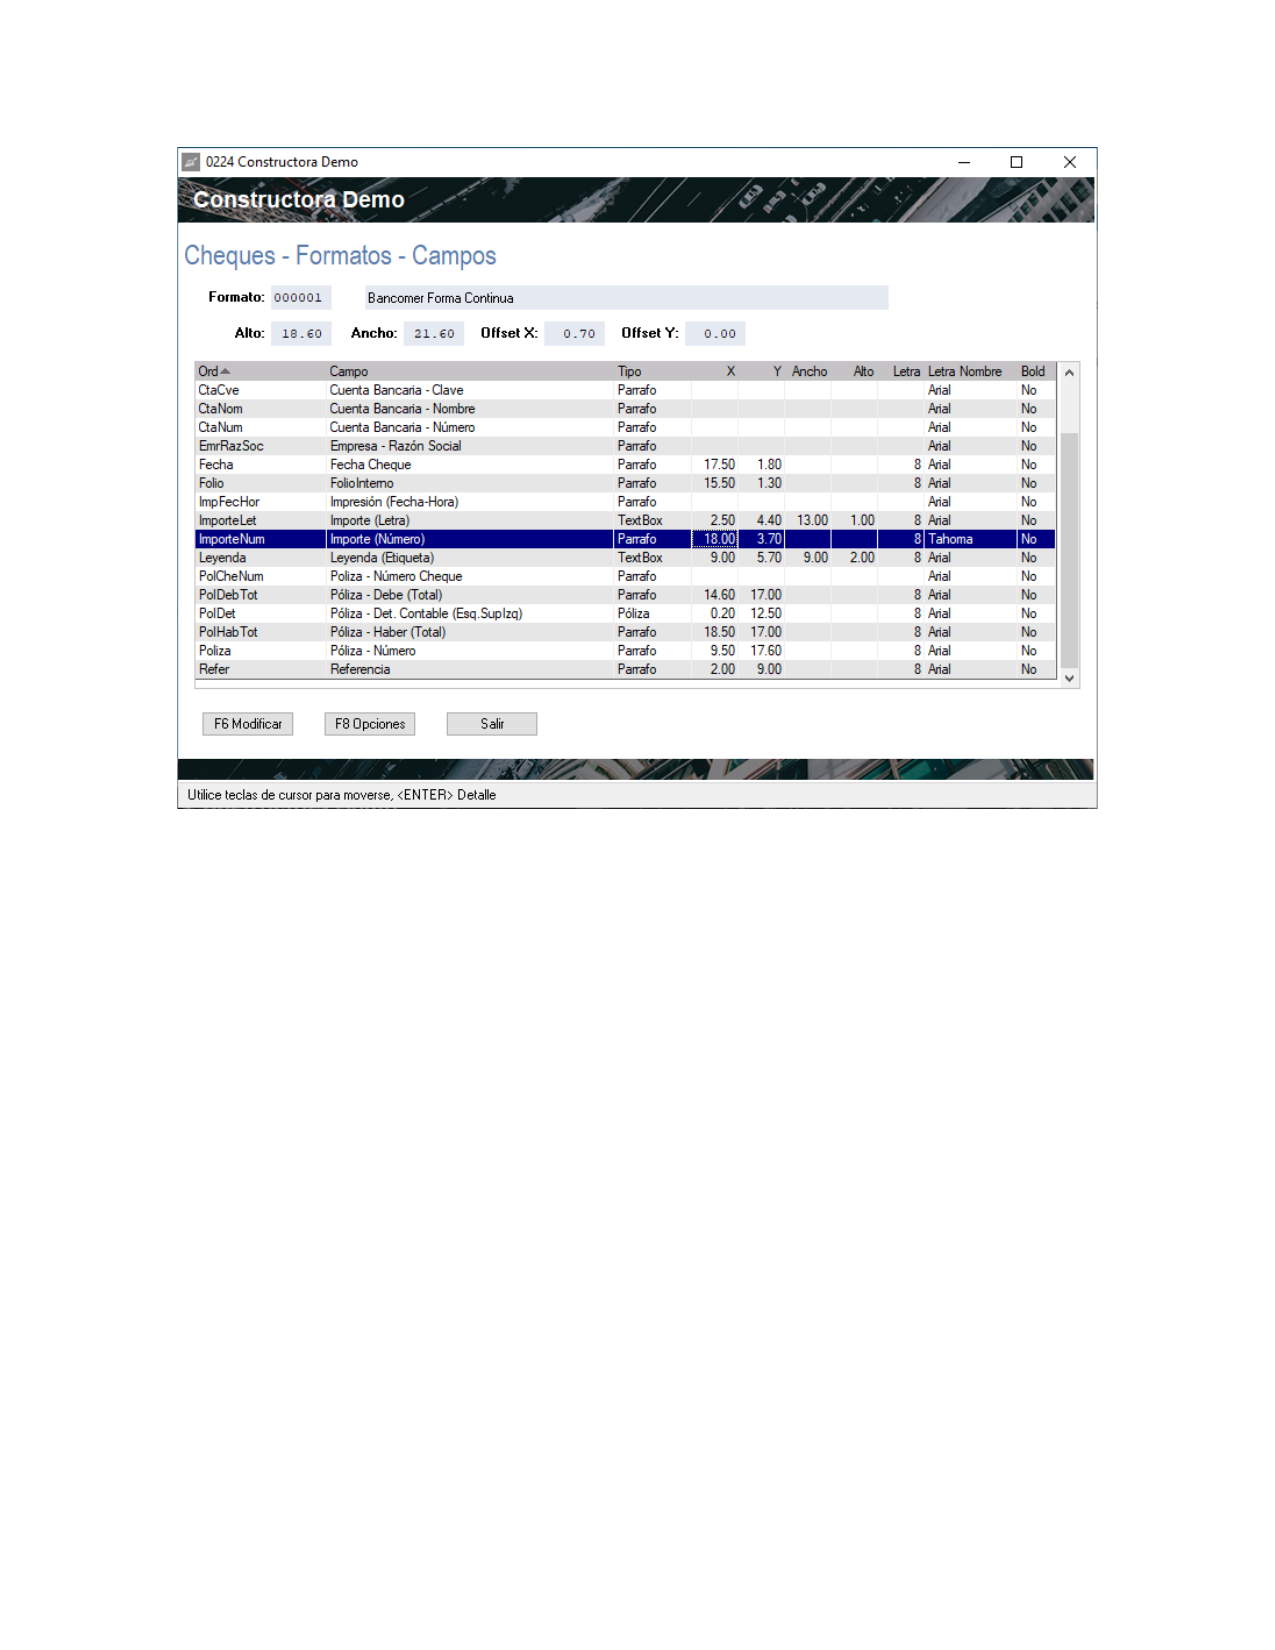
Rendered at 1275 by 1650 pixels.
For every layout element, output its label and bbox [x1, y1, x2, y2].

picture [177, 147, 1098, 809]
